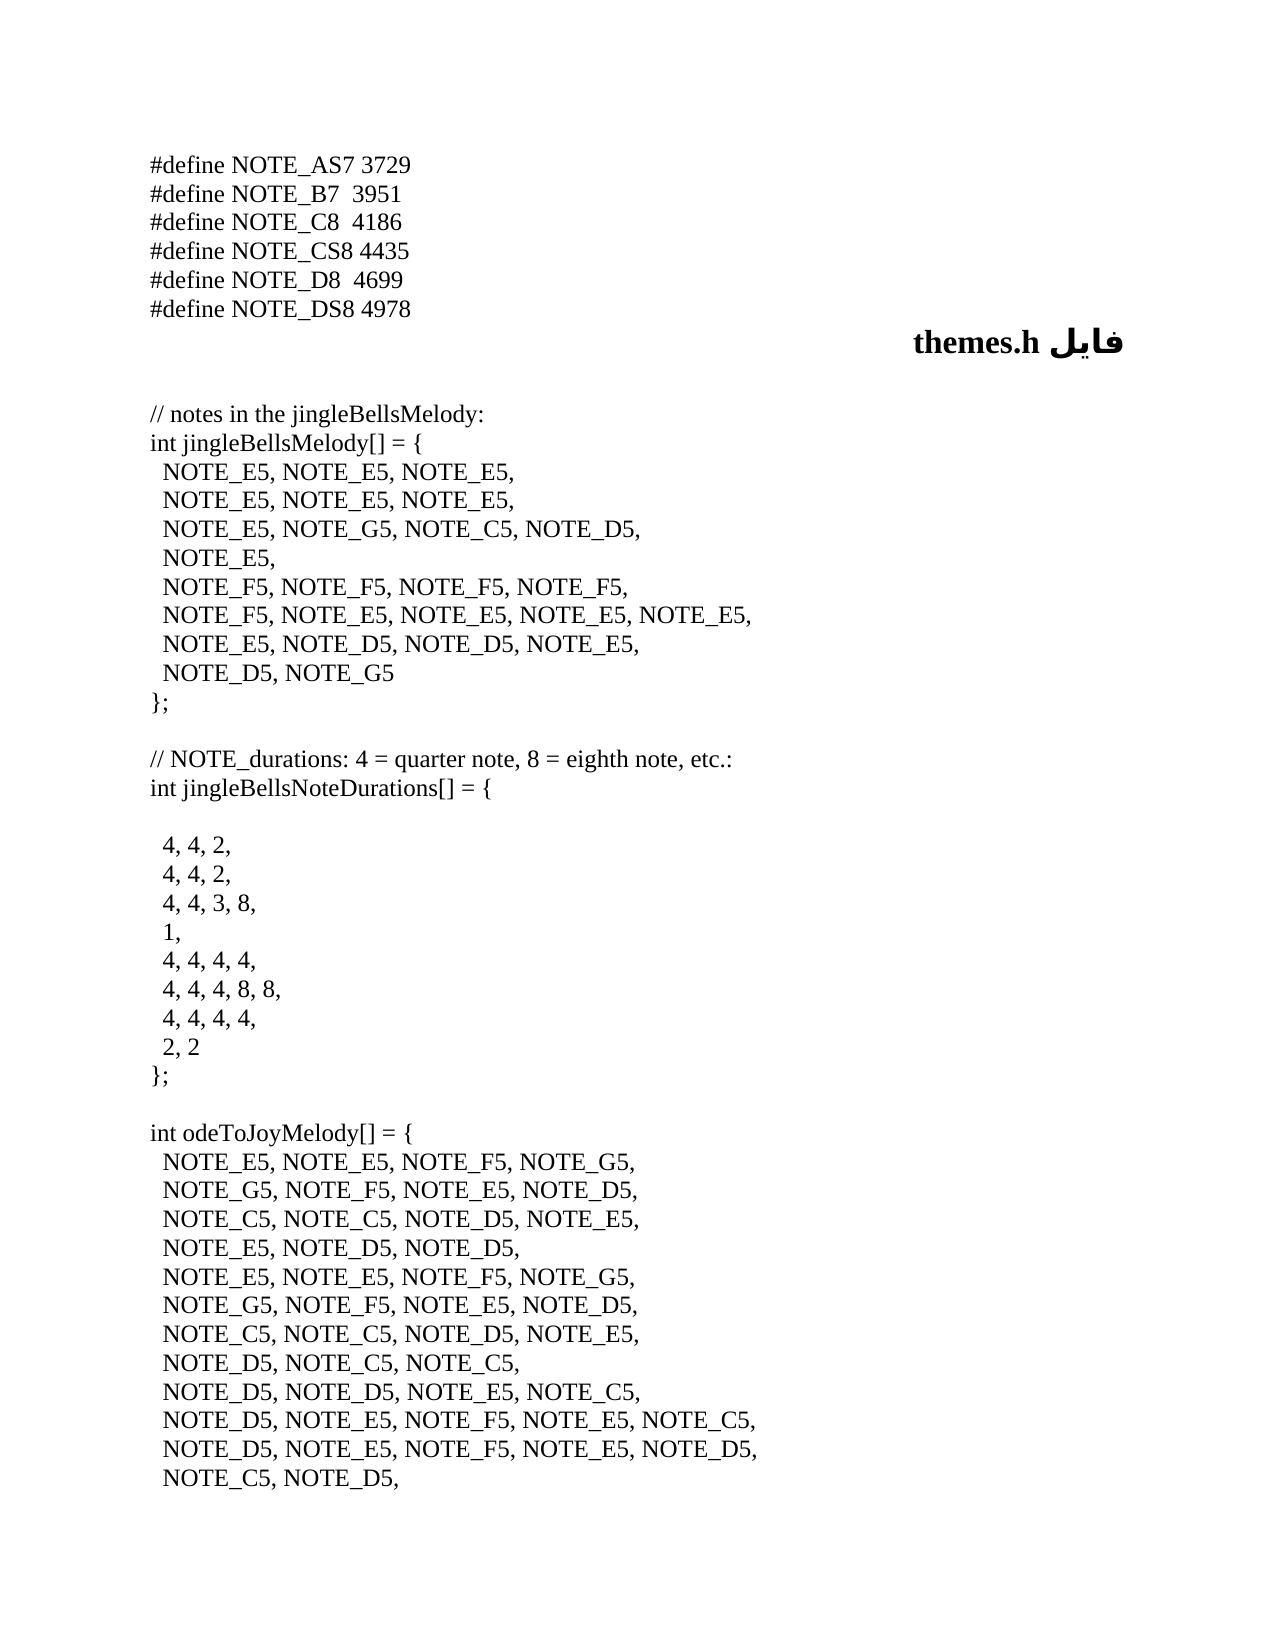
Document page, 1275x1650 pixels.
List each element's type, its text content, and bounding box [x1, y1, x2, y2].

text #define NOTE_B7 3951 [150, 179, 1125, 207]
text int jingleBellsNoteDurations[] = { [150, 773, 1125, 802]
text NOTE_C5, NOTE_D5, [150, 1463, 1125, 1492]
text NOTE_E5, NOTE_D5, NOTE_D5, [150, 1233, 1125, 1262]
text NOTE_E5, [150, 543, 1125, 572]
text NOTE_G5, NOTE_F5, NOTE_E5, NOTE_D5, [150, 1290, 1125, 1319]
text }; [150, 687, 1125, 715]
text #define NOTE_CS8 4435 [150, 236, 1125, 265]
text NOTE_F5, NOTE_E5, NOTE_E5, NOTE_E5, NOTE_E5, [150, 600, 1125, 629]
text 1, [150, 917, 1125, 945]
text NOTE_E5, NOTE_E5, NOTE_E5, [150, 457, 1125, 485]
text #define NOTE_DS8 4978 [150, 294, 1125, 322]
text 4, 4, 4, 8, 8, [150, 974, 1125, 1003]
text NOTE_E5, NOTE_D5, NOTE_D5, NOTE_E5, [150, 629, 1125, 658]
text NOTE_E5, NOTE_E5, NOTE_F5, NOTE_G5, [150, 1147, 1125, 1175]
text 4, 4, 2, [150, 859, 1125, 888]
text int odeToJoyMelody[] = { [150, 1118, 1125, 1147]
text 2, 2 [150, 1032, 1125, 1060]
text int jingleBellsMelody[] = { [150, 428, 1125, 457]
text NOTE_E5, NOTE_G5, NOTE_C5, NOTE_D5, [150, 514, 1125, 543]
text NOTE_D5, NOTE_D5, NOTE_E5, NOTE_C5, [150, 1377, 1125, 1405]
text #define NOTE_AS7 3729 [150, 150, 1125, 179]
text // NOTE_durations: 4 = quarter note, 8 = eighth note, etc.: [150, 744, 1125, 773]
text 4, 4, 2, [150, 830, 1125, 859]
text }; [150, 1060, 1125, 1089]
text NOTE_F5, NOTE_F5, NOTE_F5, NOTE_F5, [150, 572, 1125, 600]
text NOTE_G5, NOTE_F5, NOTE_E5, NOTE_D5, [150, 1175, 1125, 1204]
text NOTE_C5, NOTE_C5, NOTE_D5, NOTE_E5, [150, 1319, 1125, 1348]
text NOTE_D5, NOTE_E5, NOTE_F5, NOTE_E5, NOTE_C5, [150, 1405, 1125, 1434]
text 4, 4, 3, 8, [150, 888, 1125, 917]
text NOTE_D5, NOTE_G5 [150, 658, 1125, 687]
text NOTE_E5, NOTE_E5, NOTE_F5, NOTE_G5, [150, 1262, 1125, 1290]
text NOTE_E5, NOTE_E5, NOTE_E5, [150, 485, 1125, 514]
text NOTE_D5, NOTE_C5, NOTE_C5, [150, 1348, 1125, 1377]
text NOTE_C5, NOTE_C5, NOTE_D5, NOTE_E5, [150, 1204, 1125, 1233]
text 4, 4, 4, 4, [150, 945, 1125, 974]
text #define NOTE_D8 4699 [150, 265, 1125, 294]
text NOTE_D5, NOTE_E5, NOTE_F5, NOTE_E5, NOTE_D5, [150, 1434, 1125, 1463]
text // notes in the jingleBellsMelody: [150, 399, 1125, 428]
text فایل themes.h [150, 322, 1125, 361]
text #define NOTE_C8 4186 [150, 207, 1125, 236]
text 4, 4, 4, 4, [150, 1003, 1125, 1032]
